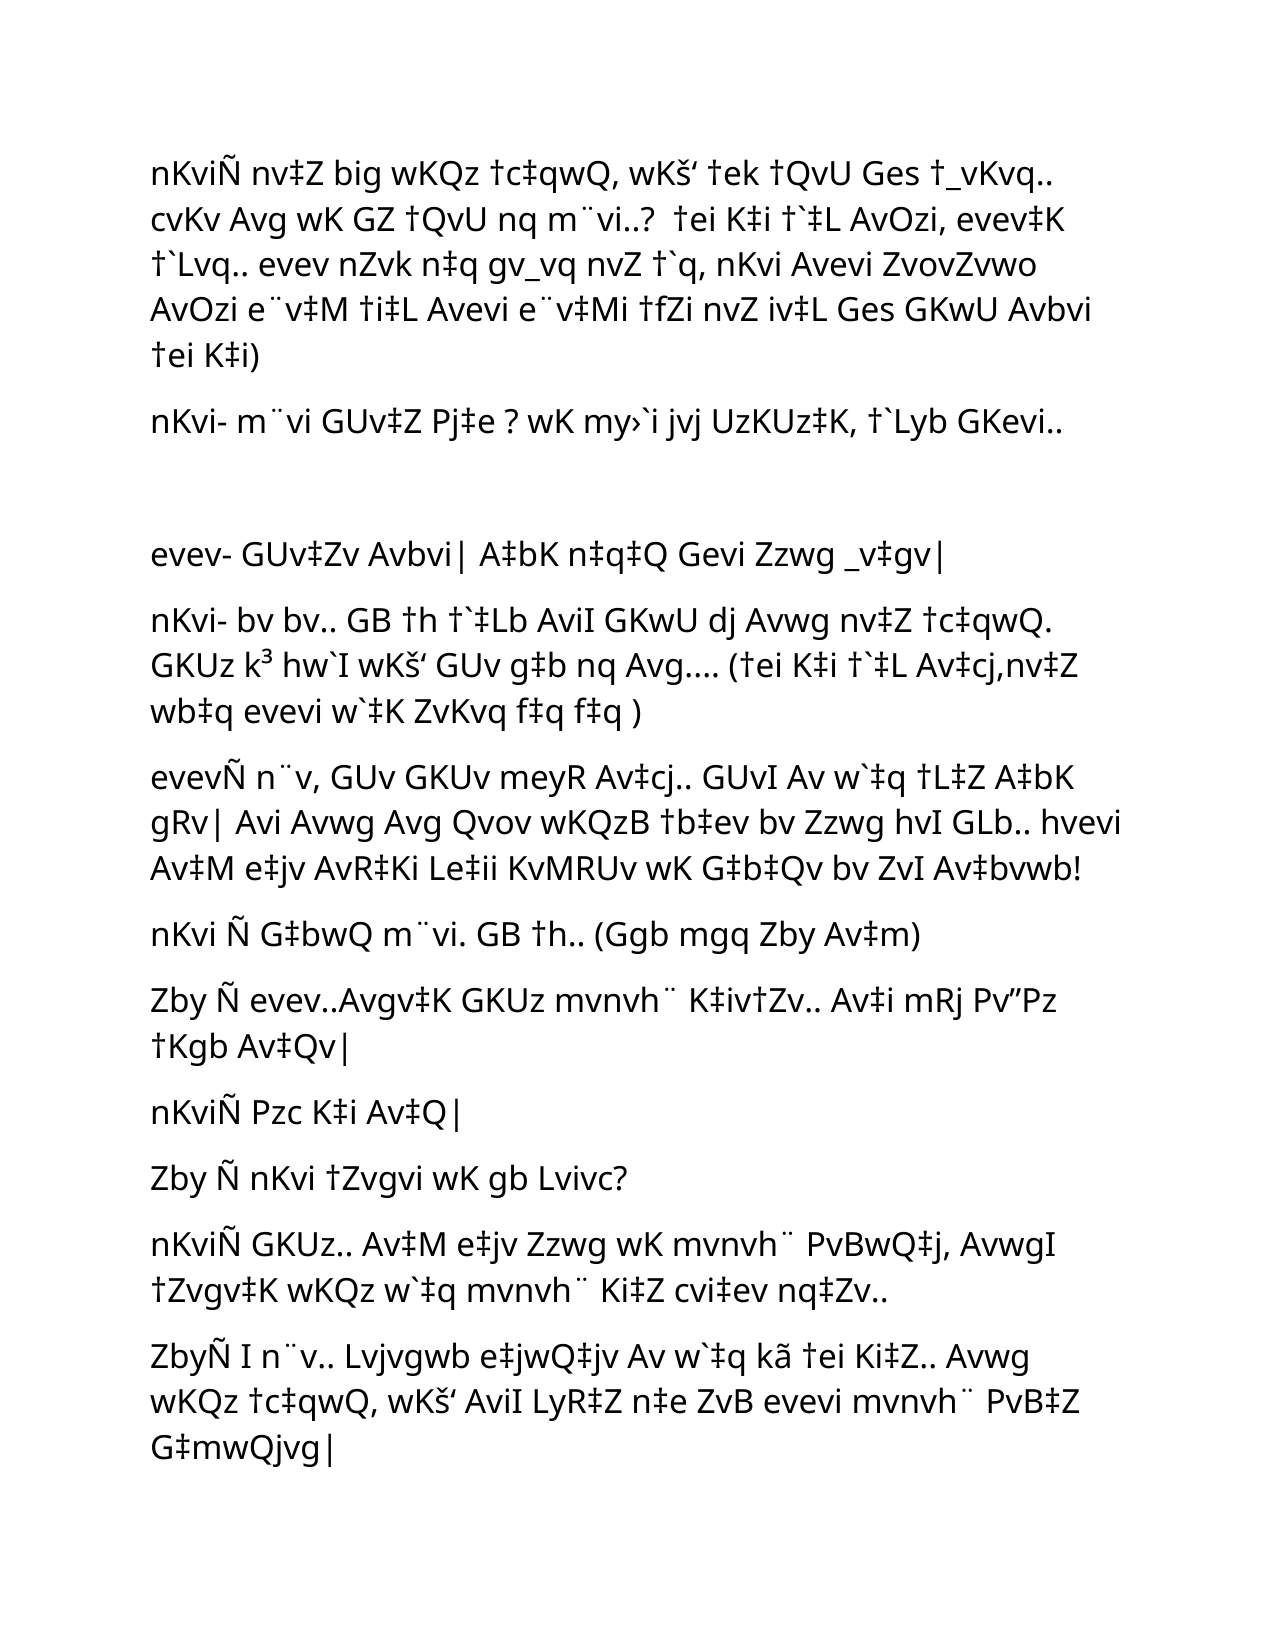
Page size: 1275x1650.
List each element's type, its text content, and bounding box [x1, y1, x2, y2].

text nKvi Ñ G‡bwQ m¨vi. GB †h.. (Ggb mgq Zby Av‡m) [150, 911, 1125, 956]
text nKviÑ Pzc K‡i Av‡Q| [150, 1089, 1125, 1134]
text nKvi- bv bv.. GB †h †`‡Lb AviI GKwU dj Avwg nv‡Z †c‡qwQ. GKUz k³ hw`I wKš‘ GUv g‡b nq Avg.... (†ei K‡i †`‡L Av‡cj,nv‡Z wb‡q evevi w`‡K ZvKvq f‡q f‡q ) [150, 597, 1125, 733]
text nKvi- m¨vi GUv‡Z Pj‡e ? wK my›`i jvj UzKUz‡K, †`Lyb GKevi.. [150, 398, 1125, 443]
text ZbyÑ I n¨v.. Lvjvgwb e‡jwQ‡jv Av w`‡q kã †ei Ki‡Z.. Avwg wKQz †c‡qwQ, wKš‘ AviI LyR‡Z n‡e ZvB evevi mvnvh¨ PvB‡Z G‡mwQjvg| [150, 1333, 1125, 1469]
text evev- GUv‡Zv Avbvi| A‡bK n‡q‡Q Gevi Zzwg _v‡gv| [150, 530, 1125, 576]
text evevÑ n¨v, GUv GKUv meyR Av‡cj.. GUvI Av w`‡q †L‡Z A‡bK gRv| Avi Avwg Avg Qvov wKQzB †b‡ev bv Zzwg hvI GLb.. hvevi Av‡M e‡jv AvR‡Ki Le‡ii KvMRUv wK G‡b‡Qv bv ZvI Av‡bvwb! [150, 754, 1125, 890]
text Zby Ñ nKvi †Zvgvi wK gb Lvivc? [150, 1155, 1125, 1200]
text Zby Ñ evev..Avgv‡K GKUz mvnvh¨ K‡iv†Zv.. Av‡i mRj Pv”Pz †Kgb Av‡Qv| [150, 977, 1125, 1068]
text nKviÑ nv‡Z big wKQz †c‡qwQ, wKš‘ †ek †QvU Ges †_vKvq.. cvKv Avg wK GZ †QvU nq m¨vi..? †ei K‡i †`‡L AvOzi, evev‡K †`Lvq.. evev nZvk n‡q gv_vq nvZ †`q, nKvi Avevi ZvovZvwo AvOzi e¨v‡M †i‡L Avevi e¨v‡Mi †fZi nvZ iv‡L Ges GKwU Avbvi †ei K‡i) [150, 150, 1125, 377]
text nKviÑ GKUz.. Av‡M e‡jv Zzwg wK mvnvh¨ PvBwQ‡j, AvwgI †Zvgv‡K wKQz w`‡q mvnvh¨ Ki‡Z cvi‡ev nq‡Zv.. [150, 1221, 1125, 1312]
